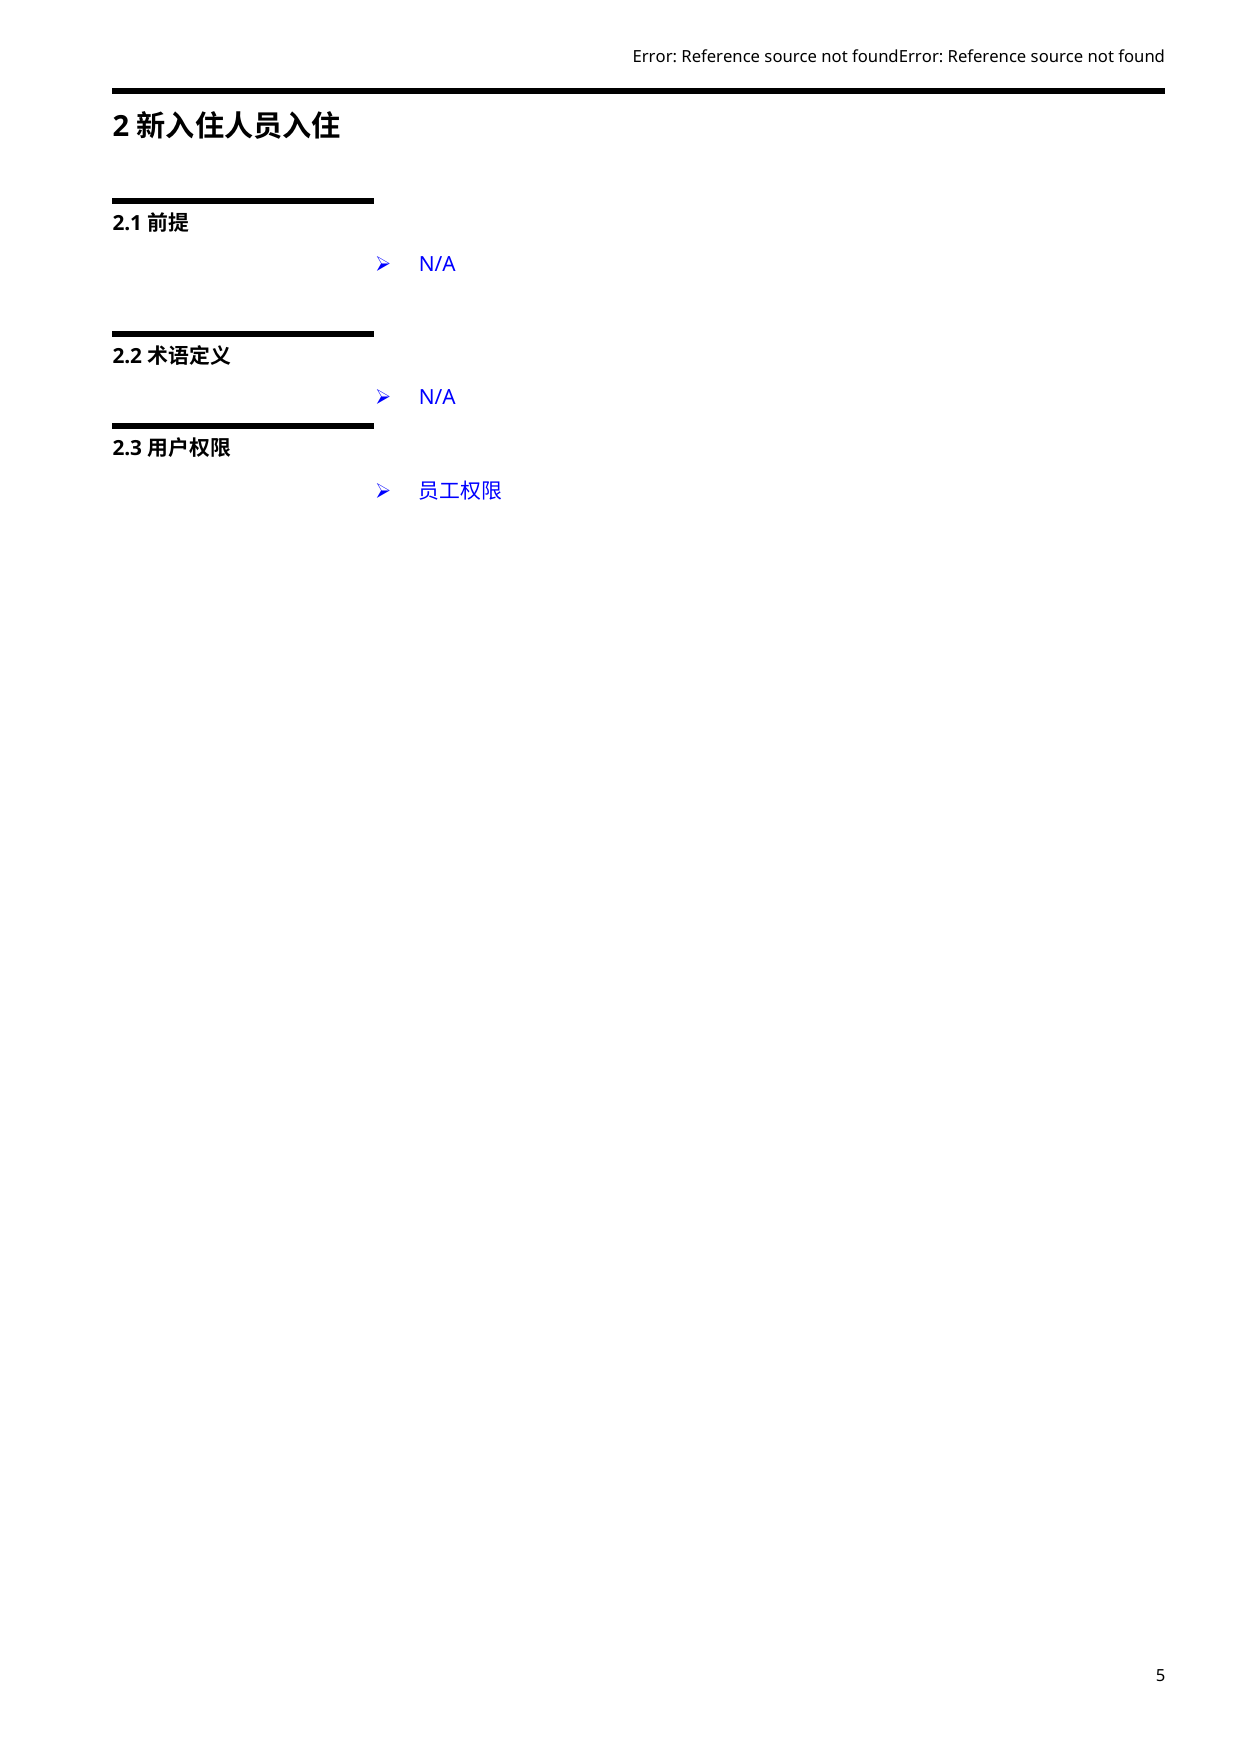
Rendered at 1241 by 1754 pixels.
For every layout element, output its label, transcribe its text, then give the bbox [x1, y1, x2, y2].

list 员工权限 [375, 474, 1165, 504]
list N/A [375, 382, 1165, 411]
subtitle 2 新入住人员入住 [112, 94, 1165, 144]
subtitle 2.1 前提 [112, 204, 374, 237]
subtitle 2.3 用户权限 [112, 429, 374, 462]
subtitle 2.2 术语定义 [112, 337, 374, 369]
list N/A [375, 249, 1165, 277]
